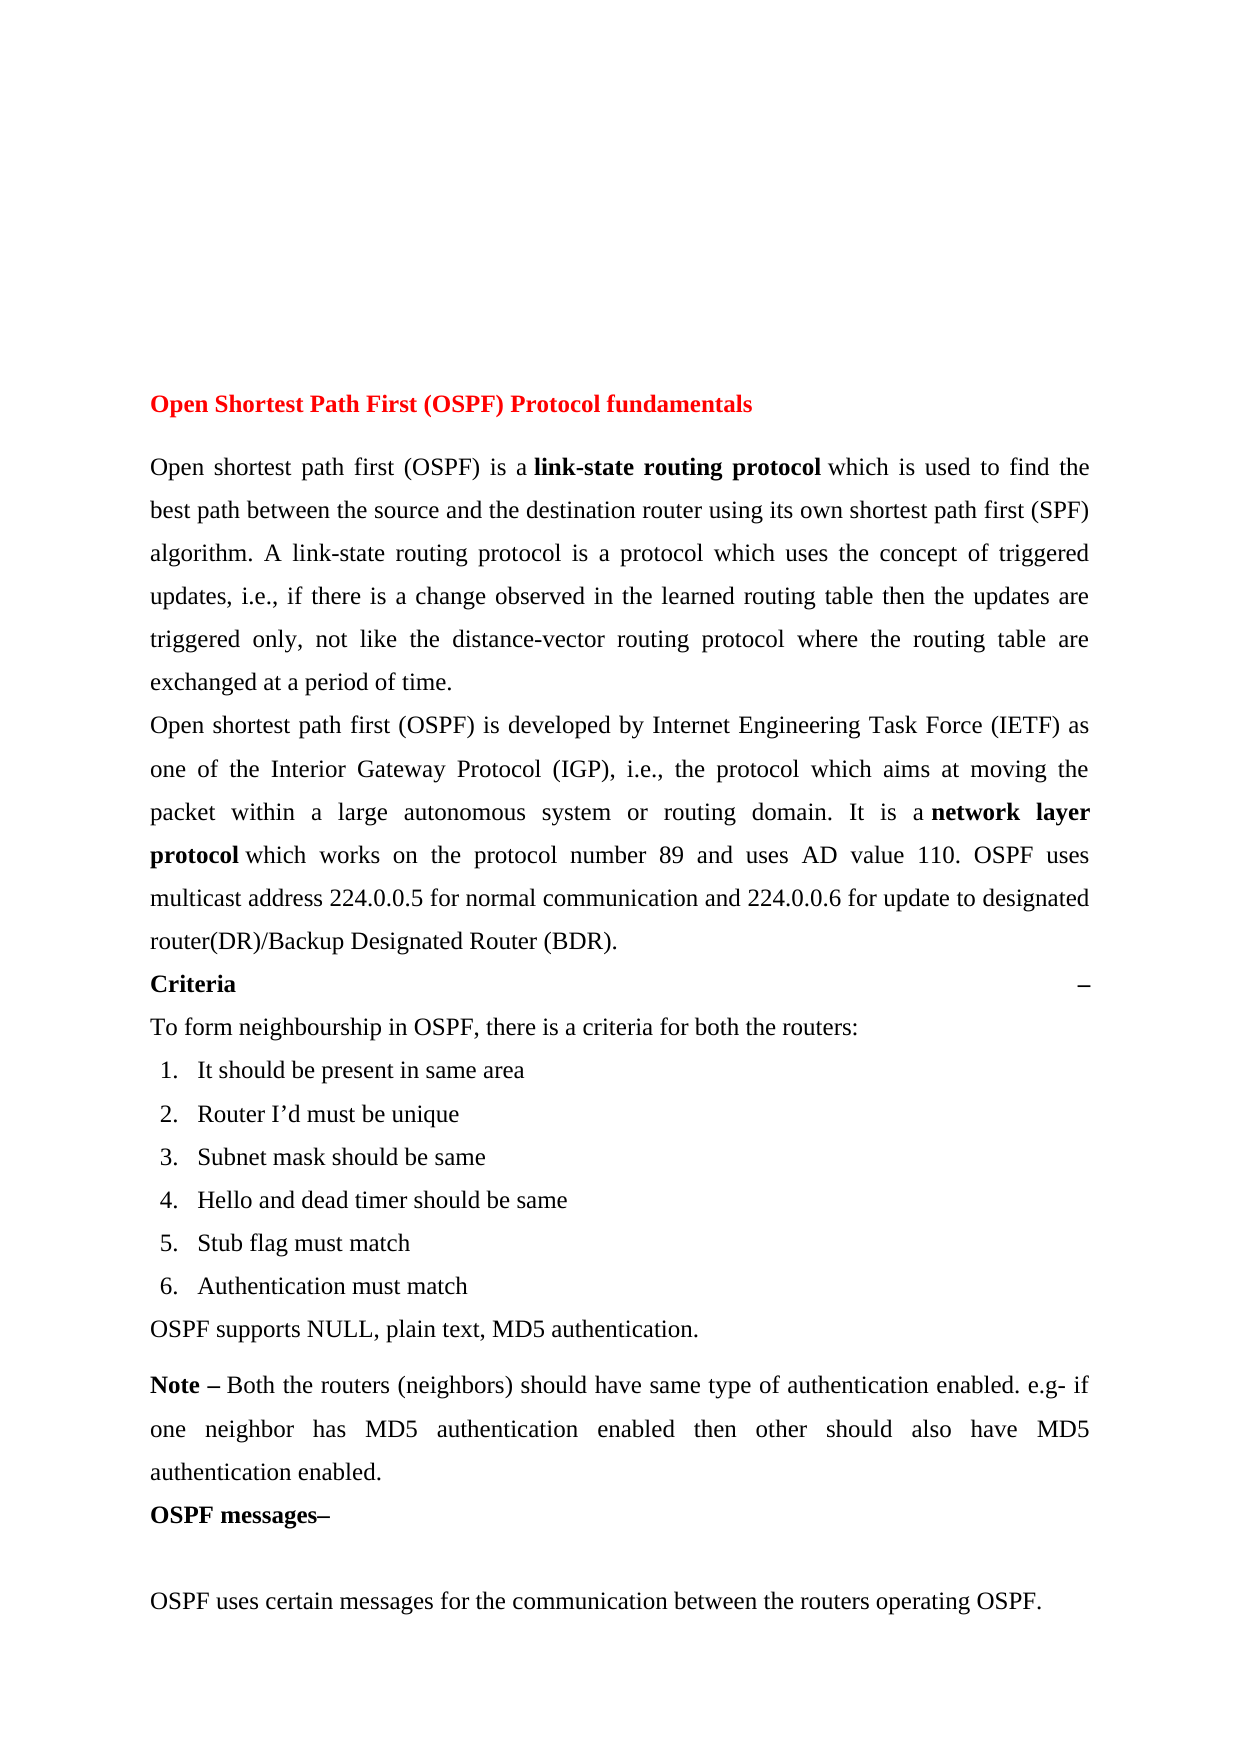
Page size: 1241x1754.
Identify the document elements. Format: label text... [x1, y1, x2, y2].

list Router I’d must be unique [159, 1099, 1090, 1127]
text Open Shortest Path First (OSPF) Protocol fundamentals [150, 389, 1090, 418]
list It should be present in same area [159, 1056, 1090, 1084]
text OSPF uses certain messages for the communication between the routers operating OSPF. [150, 1543, 1090, 1615]
list Subnet mask should be same [159, 1142, 1090, 1171]
text OSPF supports NULL, plain text, MD5 authentication. [150, 1314, 1090, 1343]
text Open shortest path first (OSPF) is a link-state routing protocol which is used to find the best path between the source and the destination router using its own shortest path first (SPF) algorithm. A link-state routing protocol is a protocol which uses the concept of triggered updates, i.e., if there is a change observed in the learned routing table then the updates are triggered only, not like the distance-vector routing protocol where the routing table are exchanged at a period of time. [150, 452, 1090, 696]
list Stub flag must match [159, 1228, 1090, 1257]
text Criteria – To form neighbourship in OSPF, there is a criteria for both the routers: [150, 969, 1090, 1041]
list Authentication must match [159, 1271, 1090, 1300]
text OSPF messages– [150, 1500, 1090, 1529]
text Note – Both the routers (neighbors) should have same type of authentication enabled. e.g- if one neighbor has MD5 authentication enabled then other should also have MD5 authentication enabled. [150, 1371, 1090, 1486]
list Hello and dead timer should be same [159, 1185, 1090, 1214]
text Open shortest path first (OSPF) is developed by Internet Engineering Task Force (IETF) as one of the Interior Gateway Protocol (IGP), i.e., the protocol which aims at moving the packet within a large autonomous system or routing domain. It is a network layer protocol which works on the protocol number 89 and uses AD value 110. OSPF uses multicast address 224.0.0.5 for normal communication and 224.0.0.6 for update to designated router(DR)/Backup Designated Router (BDR). [150, 711, 1090, 955]
